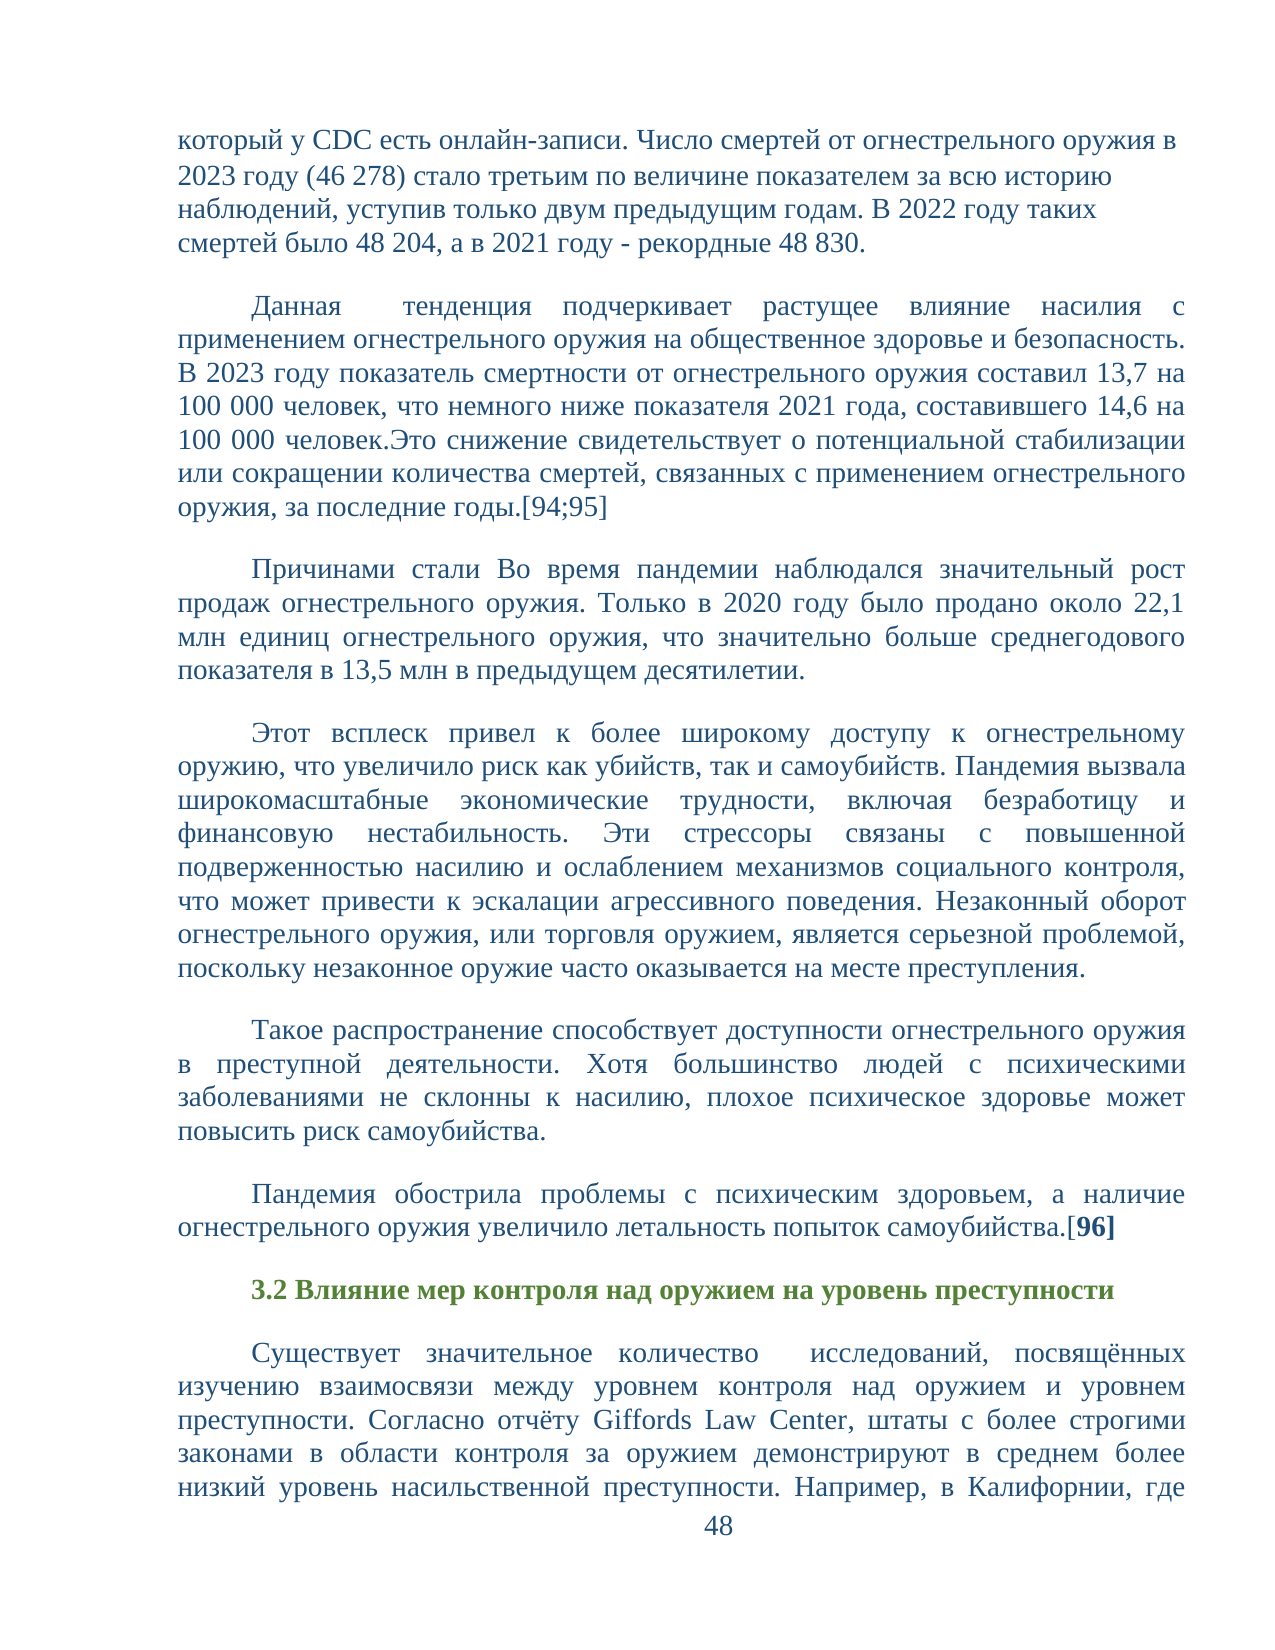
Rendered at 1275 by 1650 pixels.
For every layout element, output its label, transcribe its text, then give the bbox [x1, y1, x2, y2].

text Пандемия обострила проблемы с психическим здоровьем, а наличие огнестрельного оружия увеличило летальность попыток самоубийства.[96] [177, 1176, 1186, 1243]
text Причинами стали Во время пандемии наблюдался значительный рост продаж огнестрельного оружия. Только в 2020 году было продано около 22,1 млн единиц огнестрельного оружия, что значительно больше среднегодового показателя в 13,5 млн в предыдущем десятилетии. [177, 552, 1186, 686]
text Данная тенденция подчеркивает растущее влияние насилия с применением огнестрельного оружия на общественное здоровье и безопасность. В 2023 году показатель смертности от огнестрельного оружия составил 13,7 на 100 000 человек, что немного ниже показателя 2021 года, составившего 14,6 на 100 000 человек.Это снижение свидетельствует о потенциальной стабилизации или сокращении количества смертей, связанных с применением огнестрельного оружия, за последние годы.[94;95] [177, 288, 1186, 522]
text Этот всплеск привел к более широкому доступу к огнестрельному оружию, что увеличило риск как убийств, так и самоубийств. Пандемия вызвала широкомасштабные экономические трудности, включая безработицу и финансовую нестабильность. Эти стрессоры связаны с повышенной подверженностью насилию и ослаблением механизмов социального контроля, что может привести к эскалации агрессивного поведения. Незаконный оборот огнестрельного оружия, или торговля оружием, является серьезной проблемой, поскольку незаконное оружие часто оказывается на месте преступления. [177, 715, 1186, 983]
text Такое распространение способствует доступности огнестрельного оружия в преступной деятельности. Хотя большинство людей с психическими заболеваниями не склонны к насилию, плохое психическое здоровье может повысить риск самоубийства. [177, 1012, 1186, 1147]
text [177, 1335, 1186, 1502]
subtitle 3.2 Влияние мер контроля над оружием на уровень преступности [177, 1272, 1186, 1306]
